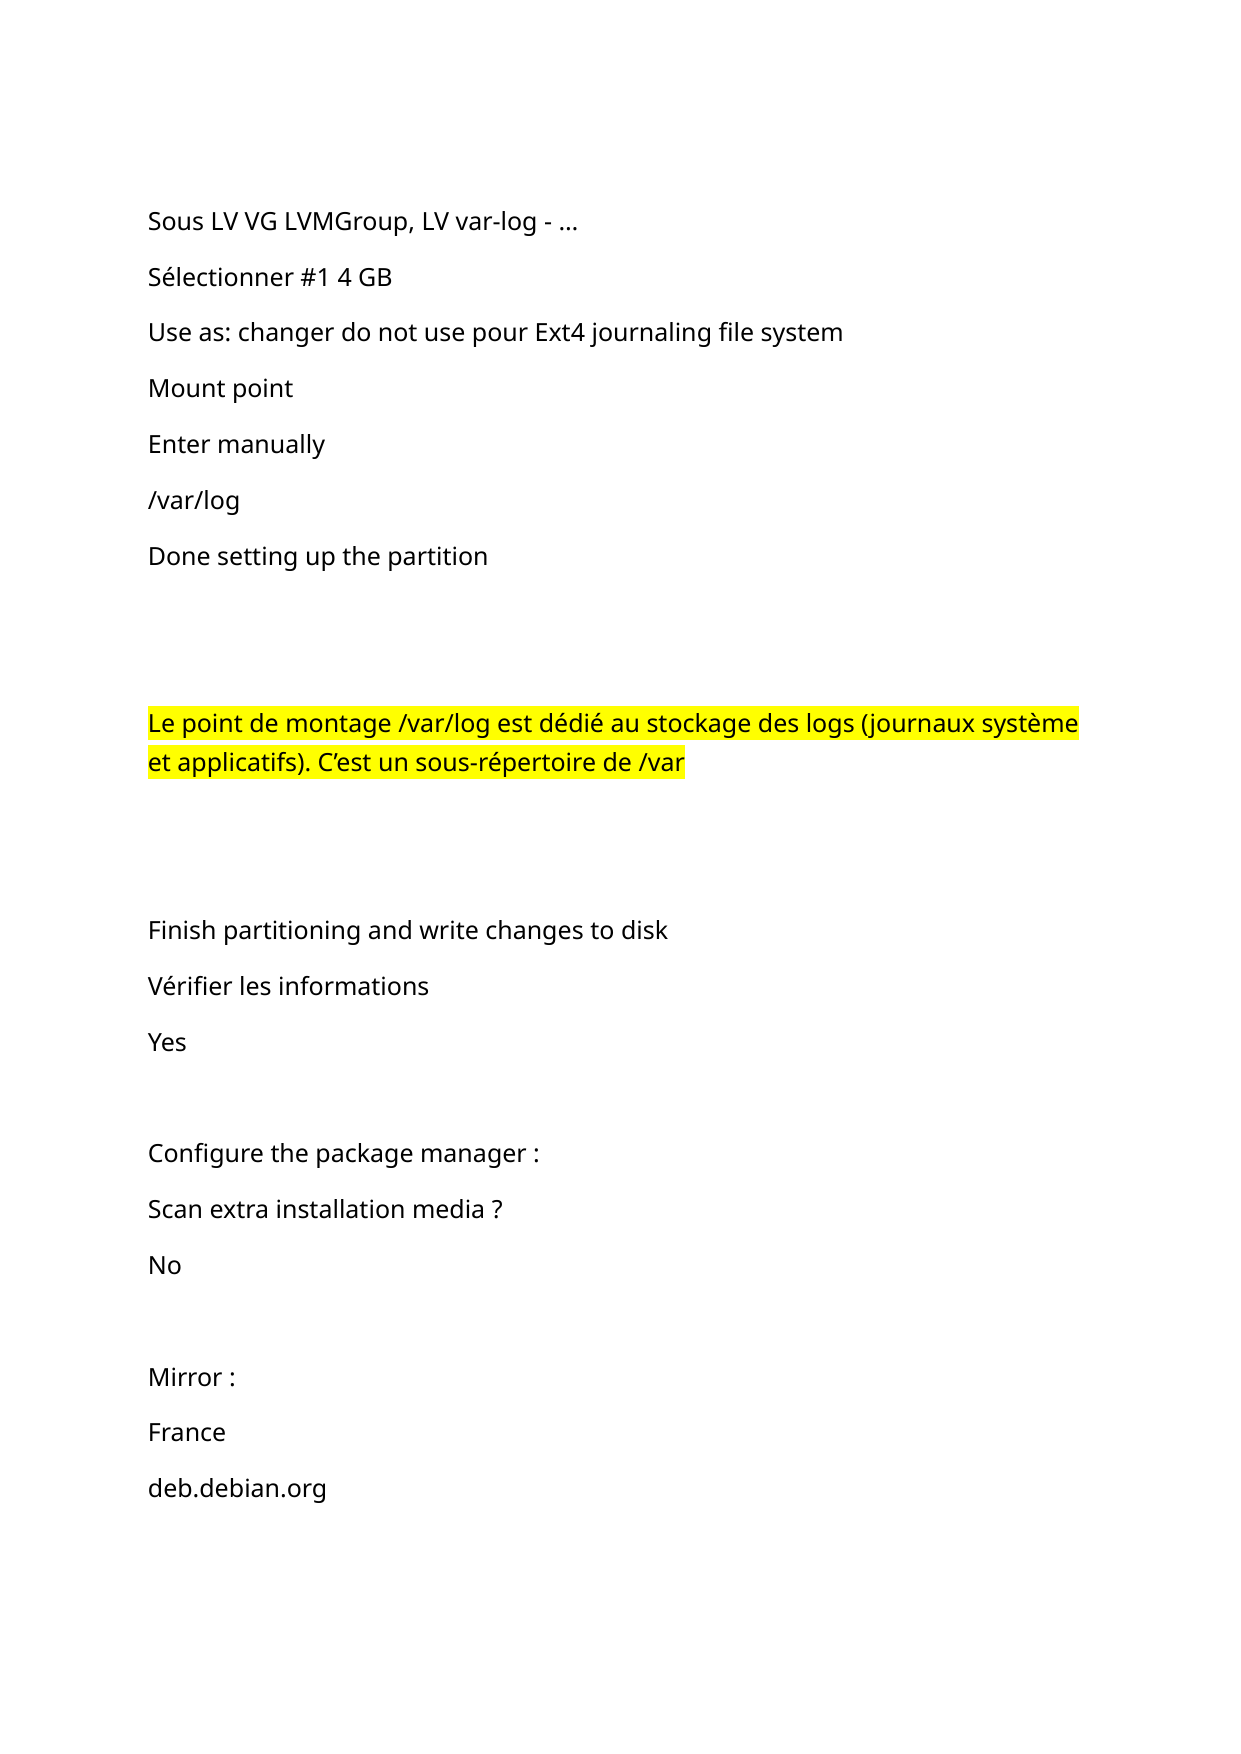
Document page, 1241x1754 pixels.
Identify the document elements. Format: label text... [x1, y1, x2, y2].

text Yes [148, 1024, 1093, 1058]
text No [148, 1248, 1093, 1282]
text Sélectionner #1 4 GB [148, 259, 1093, 293]
text Sous LV VG LVMGroup, LV var-log - … [148, 203, 1093, 237]
text Le point de montage /var/log est dédié au stockage des logs (journaux système et applicatifs). C’est un sous-répertoire de /var [148, 706, 1093, 779]
text Mount point [148, 371, 1093, 405]
text Done setting up the partition [148, 538, 1093, 572]
text France [148, 1415, 1093, 1449]
text /var/log [148, 483, 1093, 517]
text Enter manually [148, 427, 1093, 461]
text Scan extra installation media ? [148, 1192, 1093, 1226]
text Vérifier les informations [148, 968, 1093, 1002]
text Finish partitioning and write changes to disk [148, 913, 1093, 947]
text Configure the package manager : [148, 1136, 1093, 1170]
text Mirror : [148, 1359, 1093, 1393]
text deb.debian.org [148, 1471, 1093, 1505]
text Use as: changer do not use pour Ext4 journaling file system [148, 315, 1093, 349]
